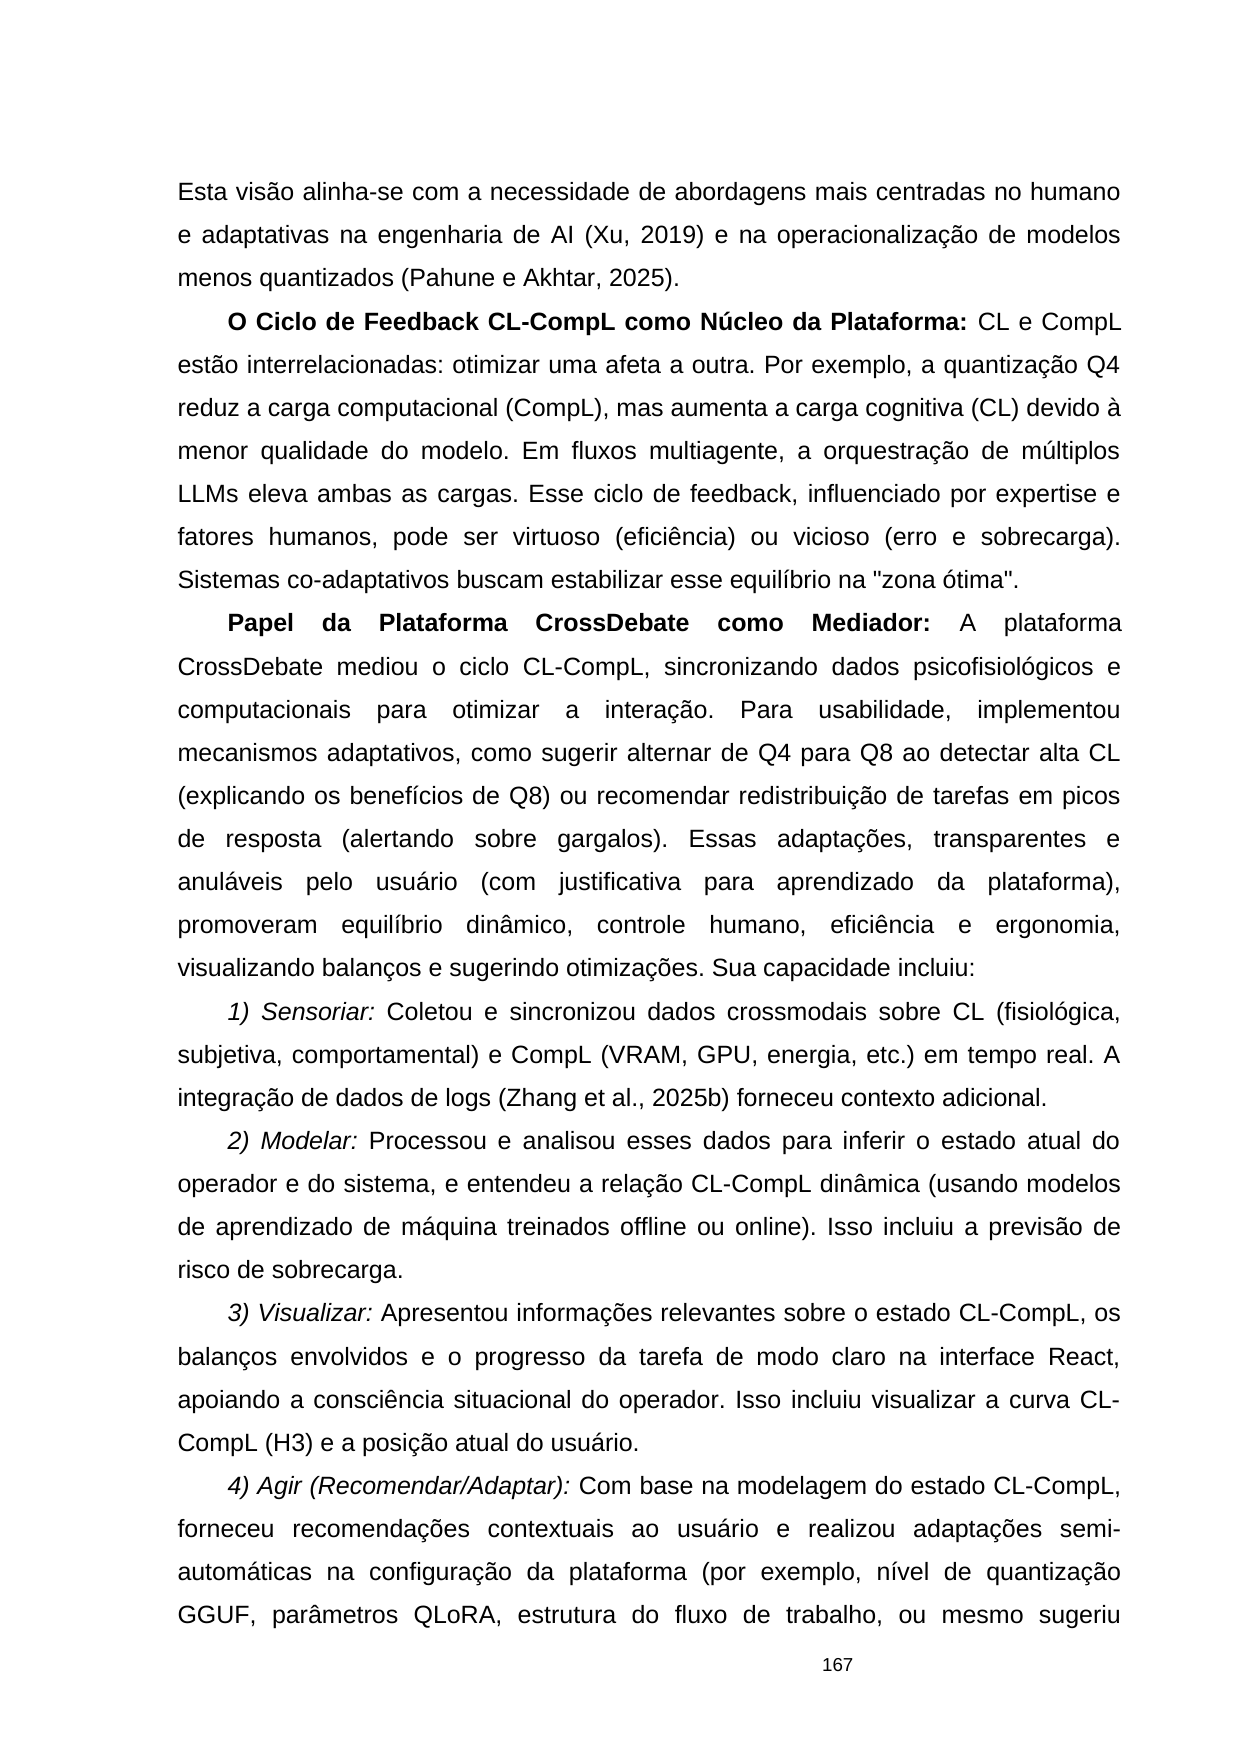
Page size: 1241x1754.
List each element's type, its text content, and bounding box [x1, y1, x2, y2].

text Papel da Plataforma CrossDebate como Mediador: A plataforma CrossDebate mediou o ciclo CL-CompL, sincronizando dados psicofisiológicos e computacionais para otimizar a interação. Para usabilidade, implementou mecanismos adaptativos, como sugerir alternar de Q4 para Q8 ao detectar alta CL (explicando os benefícios de Q8) ou recomendar redistribuição de tarefas em picos de resposta (alertando sobre gargalos). Essas adaptações, transparentes e anuláveis pelo usuário (com justificativa para aprendizado da plataforma), promoveram equilíbrio dinâmico, controle humano, eficiência e ergonomia, visualizando balanços e sugerindo otimizações. Sua capacidade incluiu: [177, 608, 1122, 982]
text O Ciclo de Feedback CL-CompL como Núcleo da Plataforma: CL e CompL estão interrelacionadas: otimizar uma afeta a outra. Por exemplo, a quantização Q4 reduz a carga computacional (CompL), mas aumenta a carga cognitiva (CL) devido à menor qualidade do modelo. Em fluxos multiagente, a orquestração de múltiplos LLMs eleva ambas as cargas. Esse ciclo de feedback, influenciado por expertise e fatores humanos, pode ser virtuoso (eficiência) ou vicioso (erro e sobrecarga). Sistemas co-adaptativos buscam estabilizar esse equilíbrio na "zona ótima". [177, 307, 1122, 594]
text 1) Sensoriar: Coletou e sincronizou dados crossmodais sobre CL (fisiológica, subjetiva, comportamental) e CompL (VRAM, GPU, energia, etc.) em tempo real. A integração de dados de logs (Zhang et al., 2025b) forneceu contexto adicional. [177, 997, 1122, 1112]
text 2) Modelar: Processou e analisou esses dados para inferir o estado atual do operador e do sistema, e entendeu a relação CL-CompL dinâmica (usando modelos de aprendizado de máquina treinados offline ou online). Isso incluiu a previsão de risco de sobrecarga. [177, 1126, 1122, 1284]
text 3) Visualizar: Apresentou informações relevantes sobre o estado CL-CompL, os balanços envolvidos e o progresso da tarefa de modo claro na interface React, apoiando a consciência situacional do operador. Isso incluiu visualizar a curva CL-CompL (H3) e a posição atual do usuário. [177, 1298, 1122, 1457]
